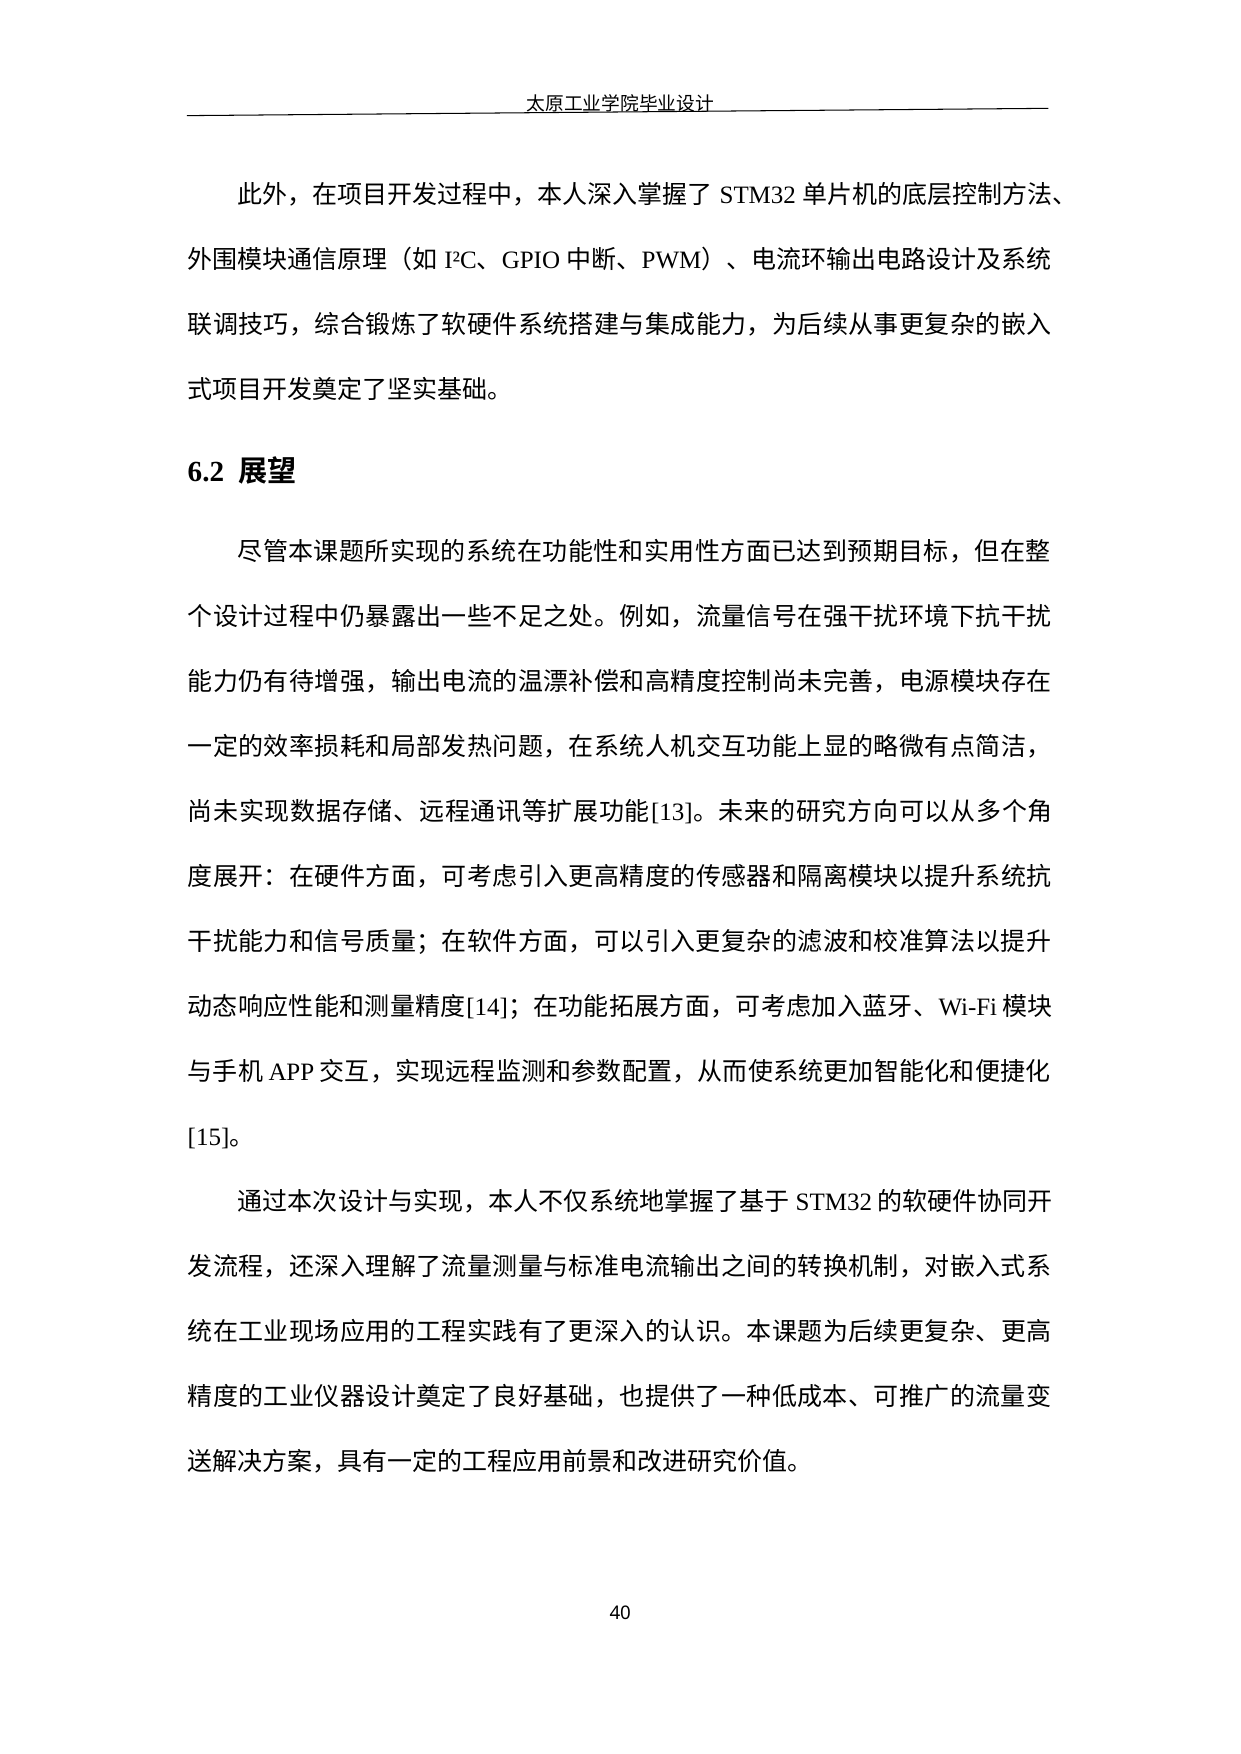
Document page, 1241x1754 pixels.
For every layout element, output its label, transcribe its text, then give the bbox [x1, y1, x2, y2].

text 此外，在项目开发过程中，本人深入掌握了 STM32 单片机的底层控制方法、外围模块通信原理（如 I²C、GPIO 中断、PWM）、电流环输出电路设计及系统联调技巧，综合锻炼了软硬件系统搭建与集成能力，为后续从事更复杂的嵌入式项目开发奠定了坚实基础。 [187, 160, 1053, 420]
text 尽管本课题所实现的系统在功能性和实用性方面已达到预期目标，但在整个设计过程中仍暴露出一些不足之处。例如，流量信号在强干扰环境下抗干扰能力仍有待增强，输出电流的温漂补偿和高精度控制尚未完善，电源模块存在一定的效率损耗和局部发热问题，在系统人机交互功能上显的略微有点简洁，尚未实现数据存储、远程通讯等扩展功能[13]。未来的研究方向可以从多个角度展开：在硬件方面，可考虑引入更高精度的传感器和隔离模块以提升系统抗干扰能力和信号质量；在软件方面，可以引入更复杂的滤波和校准算法以提升动态响应性能和测量精度[14]；在功能拓展方面，可考虑加入蓝牙、Wi-Fi模块与手机APP交互，实现远程监测和参数配置，从而使系统更加智能化和便捷化[15]。 [187, 517, 1053, 1167]
text 通过本次设计与实现，本人不仅系统地掌握了基于STM32的软硬件协同开发流程，还深入理解了流量测量与标准电流输出之间的转换机制，对嵌入式系统在工业现场应用的工程实践有了更深入的认识。本课题为后续更复杂、更高精度的工业仪器设计奠定了良好基础，也提供了一种低成本、可推广的流量变送解决方案，具有一定的工程应用前景和改进研究价值。 [187, 1167, 1053, 1492]
subtitle 展望 [187, 436, 1053, 501]
